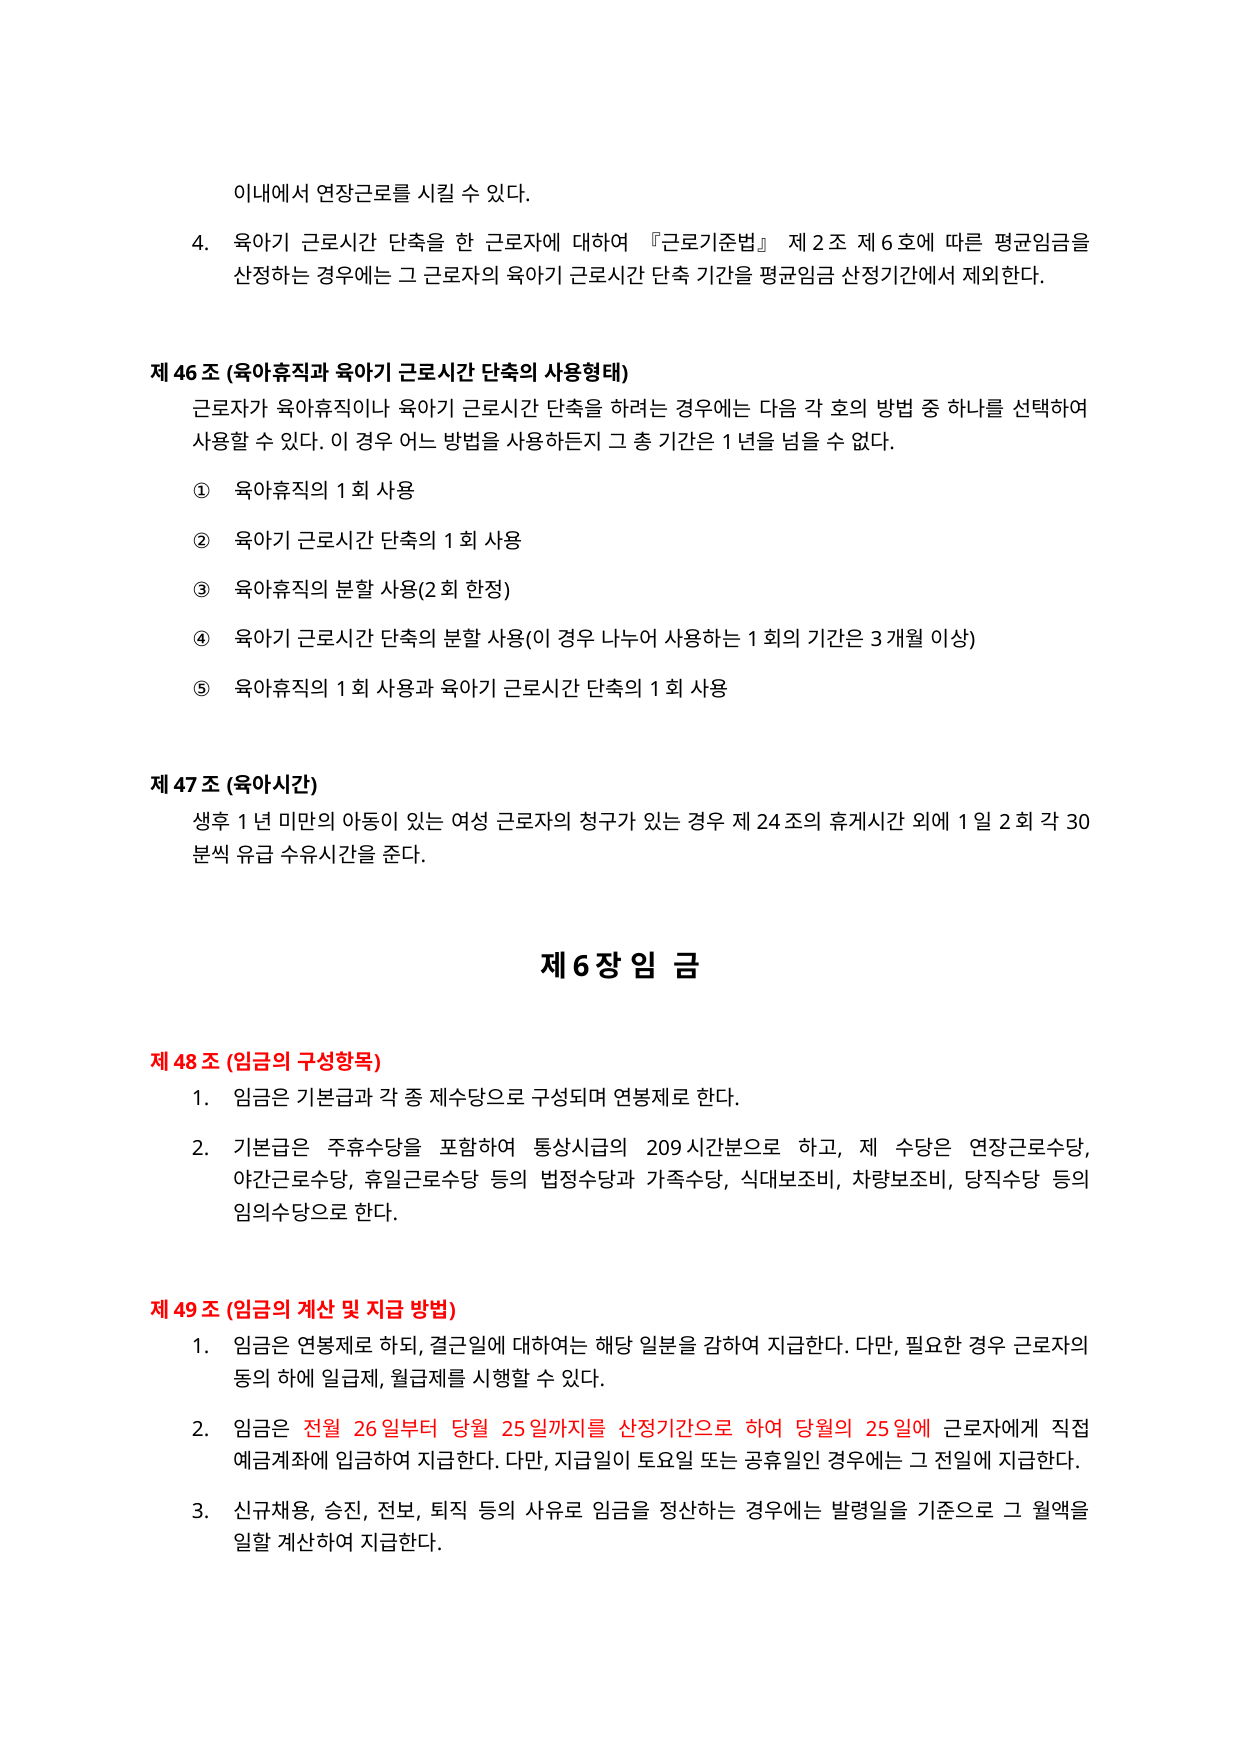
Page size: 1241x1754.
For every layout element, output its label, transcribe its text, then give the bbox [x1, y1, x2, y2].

list 기본급은 주휴수당을 포함하여 통상시급의 209시간분으로 하고, 제 수당은 연장근로수당, 야간근로수당, 휴일근로수당 등의 법정수당과 가족수당, 식대보조비, 차량보조비, 당직수당 등의 임의수당으로 한다. [192, 1131, 1090, 1227]
list 임금은 기본급과 각 종 제수당으로 구성되며 연봉제로 한다. [192, 1082, 1090, 1112]
subtitle 제46조 (육아휴직과 육아기 근로시간 단축의 사용형태) [150, 356, 1090, 386]
list 육아기 근로시간 단축을 한 근로자에 대하여 『근로기준법』 제2조 제6호에 따른 평균임금을 산정하는 경우에는 그 근로자의 육아기 근로시간 단축 기간을 평균임금 산정기간에서 제외한다. [192, 227, 1090, 289]
list 육아휴직의 1회 사용과 육아기 근로시간 단축의 1회 사용 [192, 672, 1090, 702]
list 육아기 근로시간 단축의 분할 사용(이 경우 나누어 사용하는 1회의 기간은 3개월 이상) [192, 623, 1090, 653]
list 육아휴직의 1회 사용 [192, 474, 1090, 505]
list 신규채용, 승진, 전보, 퇴직 등의 사유로 임금을 정산하는 경우에는 발령일을 기준으로 그 월액을 일할 계산하여 지급한다. [192, 1494, 1090, 1557]
subtitle 제49조 (임금의 계산 및 지급 방법) [150, 1293, 1090, 1323]
list 육아휴직의 분할 사용(2회 한정) [192, 573, 1090, 603]
list 임금은 연봉제로 하되, 결근일에 대하여는 해당 일분을 감하여 지급한다. 다만, 필요한 경우 근로자의 동의 하에 일급제, 월급제를 시행할 수 있다. [192, 1330, 1090, 1393]
subtitle 제47조 (육아시간) [150, 769, 1090, 799]
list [192, 177, 1090, 207]
subtitle 제48조 (임금의 구성항목) [150, 1045, 1090, 1075]
list 임금은 전월 26일부터 당월 25일까지를 산정기간으로 하여 당월의 25일에 근로자에게 직접 예금계좌에 입금하여 지급한다. 다만, 지급일이 토요일 또는 공휴일인 경우에는 그 전일에 지급한다. [192, 1412, 1090, 1475]
list 육아기 근로시간 단축의 1회 사용 [192, 524, 1090, 554]
title 제6장 임 금 [150, 943, 1090, 985]
text 근로자가 육아휴직이나 육아기 근로시간 단축을 하려는 경우에는 다음 각 호의 방법 중 하나를 선택하여 사용할 수 있다. 이 경우 어느 방법을 사용하든지 그 총 기간은 1년을 넘을 수 없다. [192, 392, 1090, 455]
text 생후 1년 미만의 아동이 있는 여성 근로자의 청구가 있는 경우 제24조의 휴게시간 외에 1일 2회 각 30분씩 유급 수유시간을 준다. [192, 805, 1090, 868]
